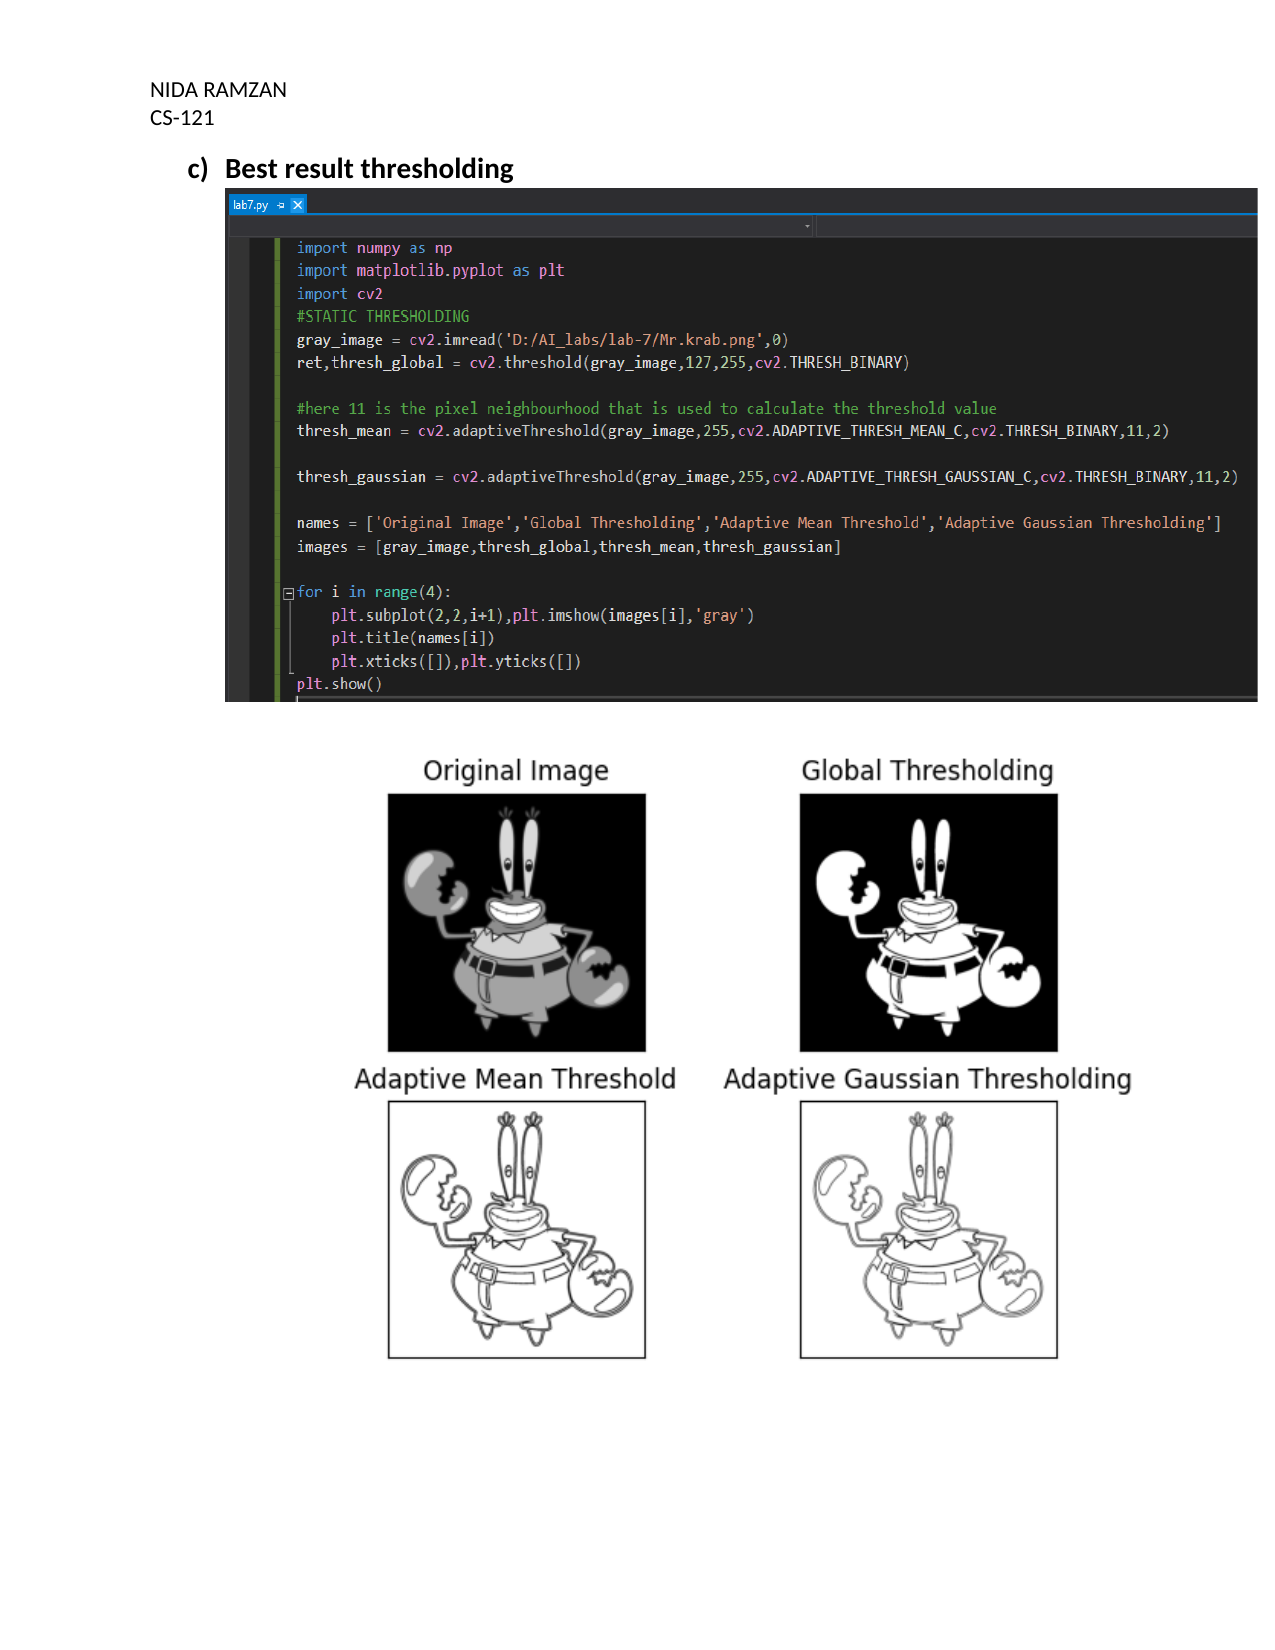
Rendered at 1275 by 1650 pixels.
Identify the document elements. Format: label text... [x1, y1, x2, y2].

list Best result thresholding [187, 150, 1125, 186]
picture [225, 188, 1258, 702]
picture [225, 704, 1185, 1414]
